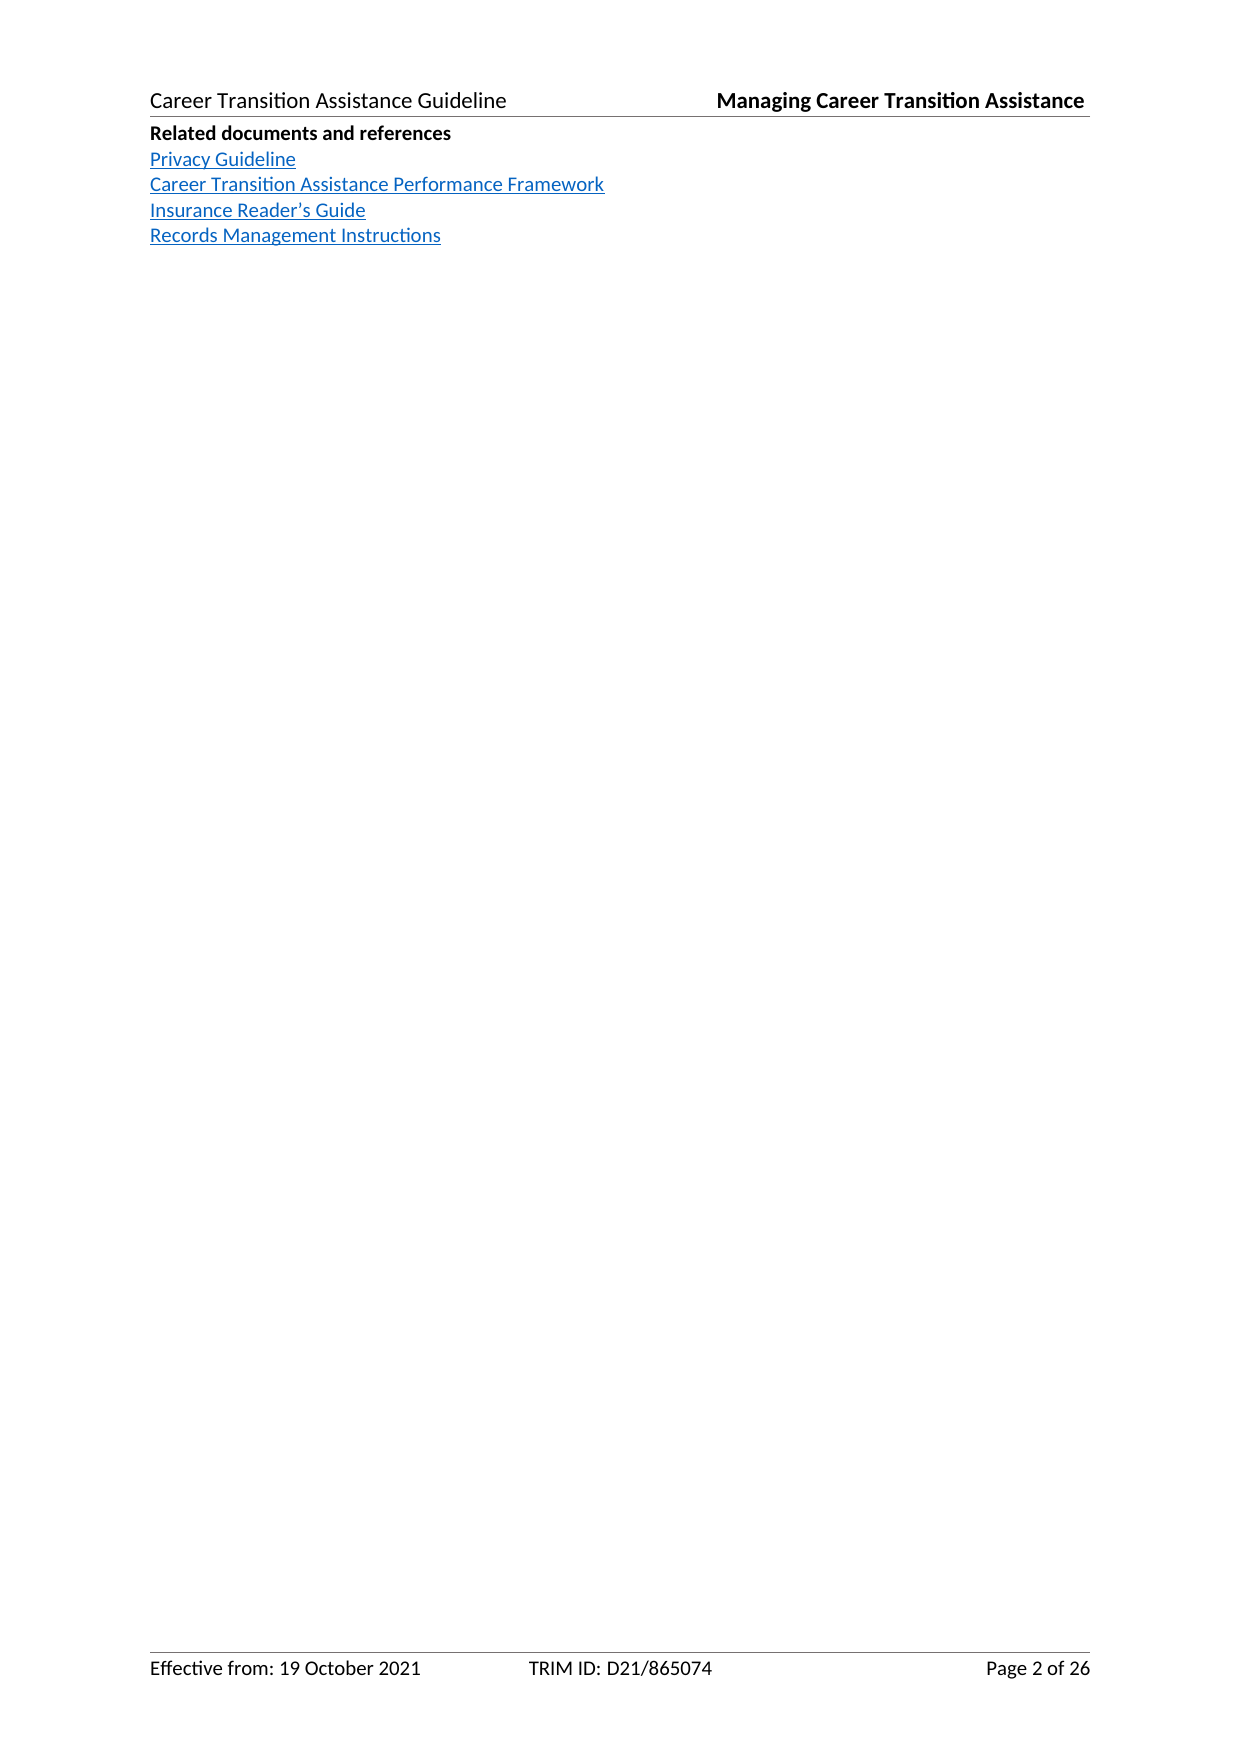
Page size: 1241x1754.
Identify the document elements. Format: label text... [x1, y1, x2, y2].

text Privacy Guideline [150, 146, 1090, 171]
text Related documents and references [150, 121, 1090, 146]
text Insurance Reader’s Guide [150, 197, 1090, 222]
text Records Management Instructions [150, 222, 1090, 248]
text Career Transition Assistance Performance Framework [150, 171, 1090, 197]
